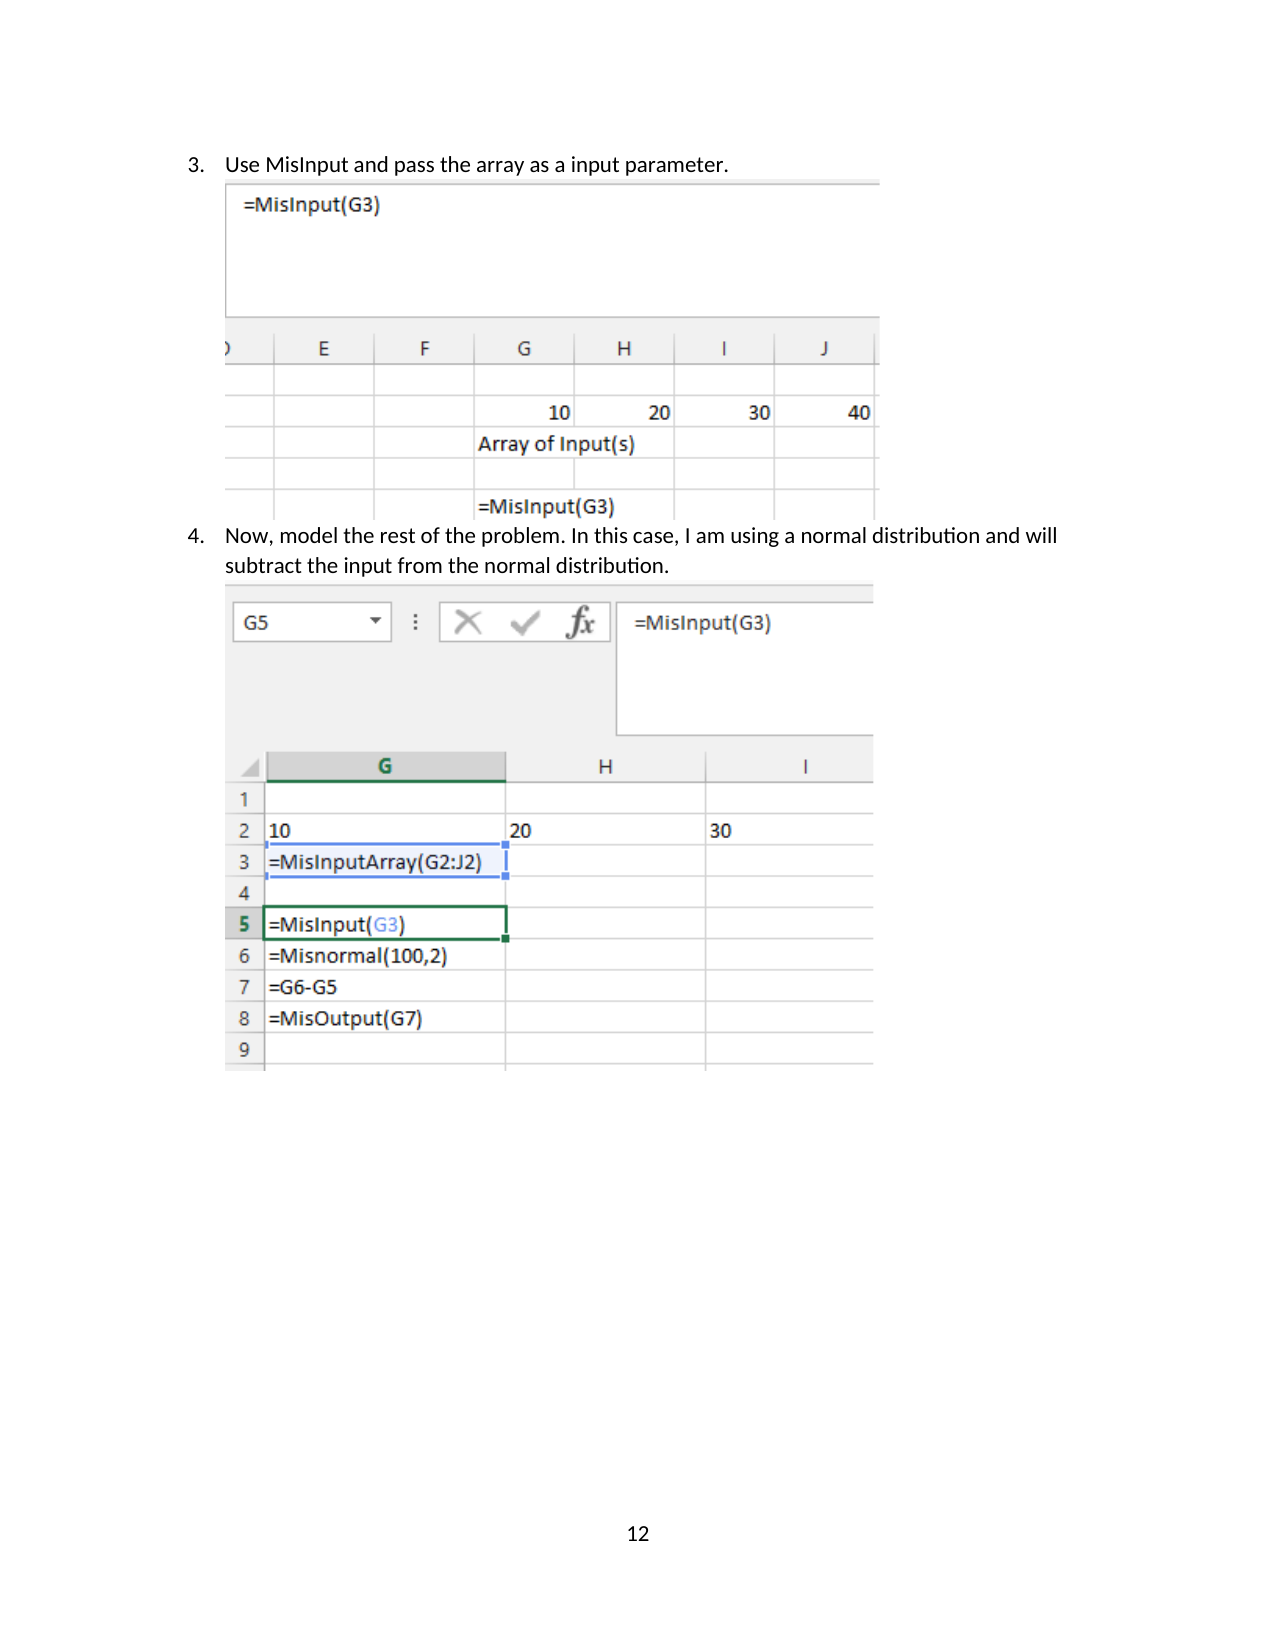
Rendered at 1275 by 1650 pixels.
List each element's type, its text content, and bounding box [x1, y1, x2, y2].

picture [225, 179, 880, 520]
picture [225, 580, 874, 1071]
